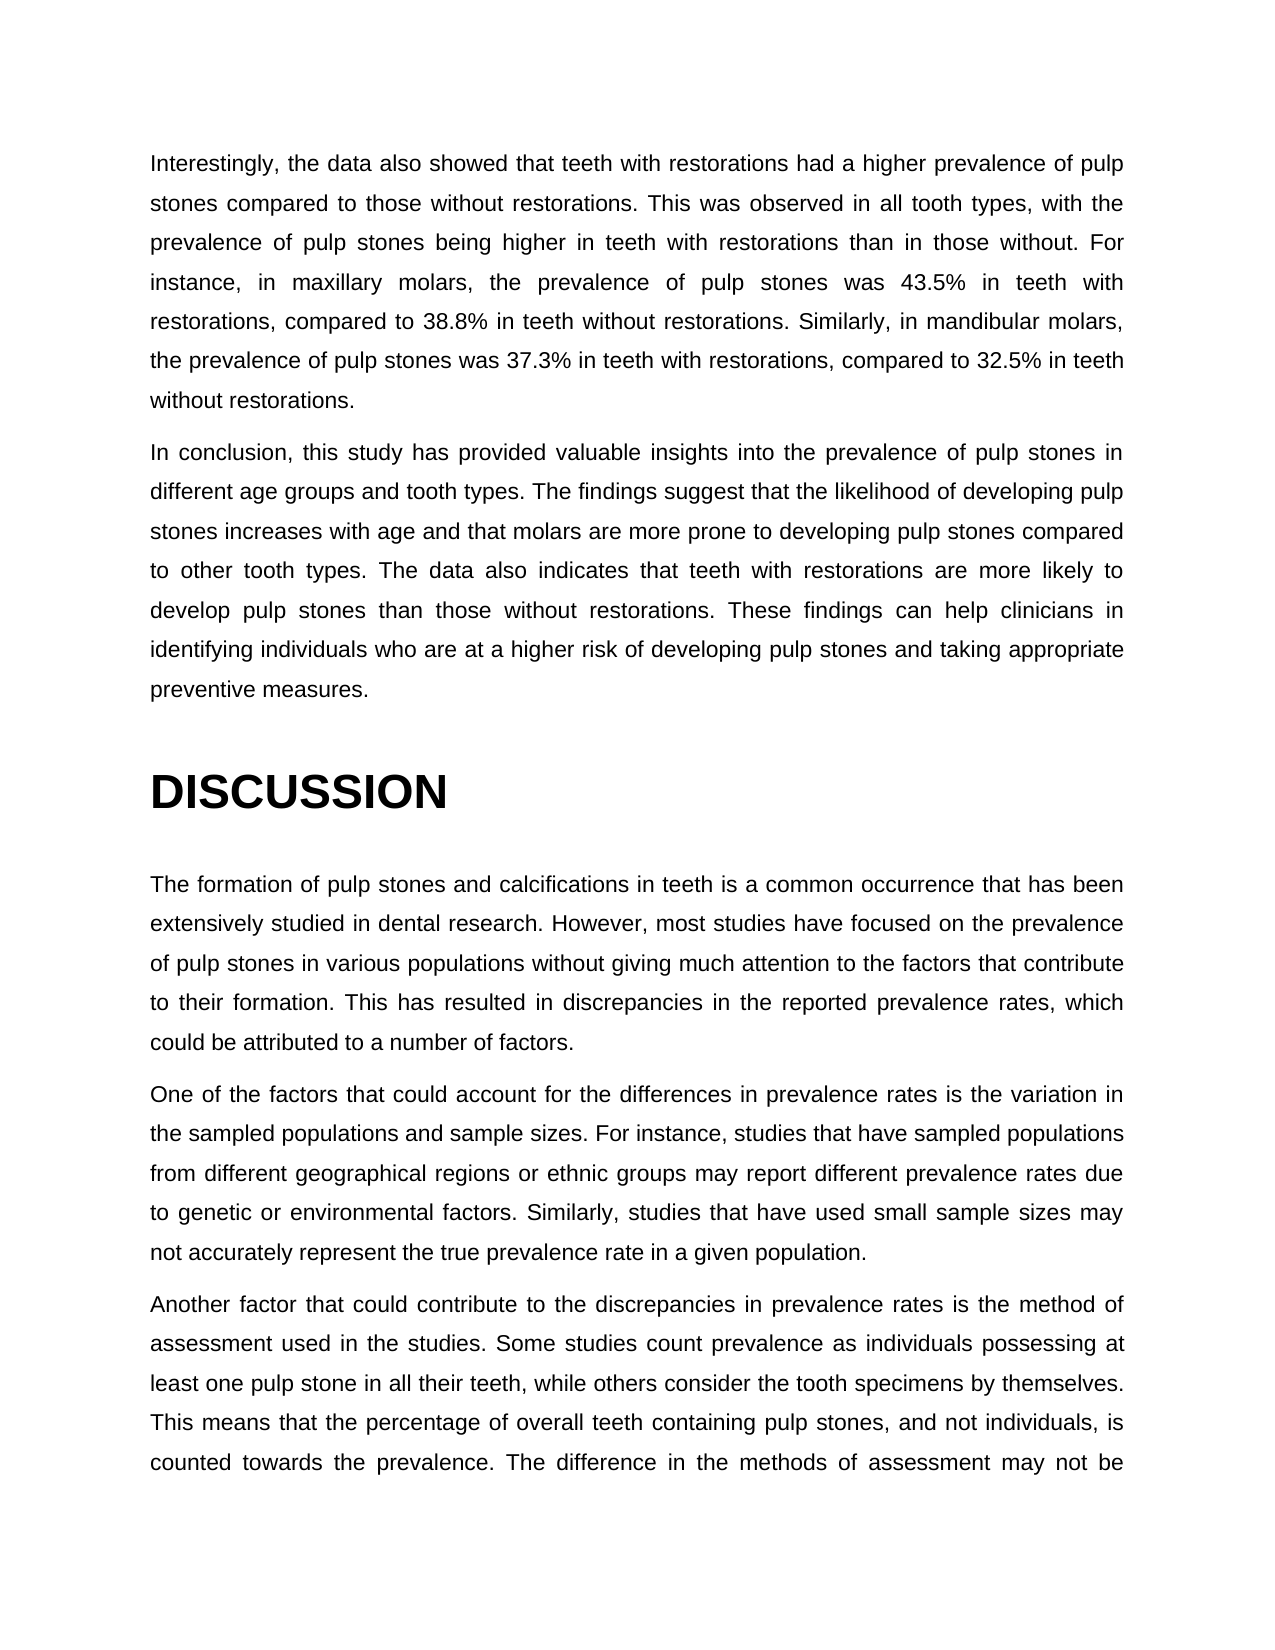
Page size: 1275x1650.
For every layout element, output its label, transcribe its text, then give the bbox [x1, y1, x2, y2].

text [150, 1291, 1125, 1475]
text The formation of pulp stones and calcifications in teeth is a common occurrence that has been extensively studied in dental research. However, most studies have focused on the prevalence of pulp stones in various populations without giving much attention to the factors that contribute to their formation. This has resulted in discrepancies in the reported prevalence rates, which could be attributed to a number of factors. [150, 871, 1125, 1055]
subtitle DISCUSSION [150, 763, 1125, 818]
text Interestingly, the data also showed that teeth with restorations had a higher prevalence of pulp stones compared to those without restorations. This was observed in all tooth types, with the prevalence of pulp stones being higher in teeth with restorations than in those without. For instance, in maxillary molars, the prevalence of pulp stones was 43.5% in teeth with restorations, compared to 38.8% in teeth without restorations. Similarly, in mandibular molars, the prevalence of pulp stones was 37.3% in teeth with restorations, compared to 32.5% in teeth without restorations. [150, 150, 1125, 413]
text In conclusion, this study has provided valuable insights into the prevalence of pulp stones in different age groups and tooth types. The findings suggest that the likelihood of developing pulp stones increases with age and that molars are more prone to developing pulp stones compared to other tooth types. The data also indicates that teeth with restorations are more likely to develop pulp stones than those without restorations. These findings can help clinicians in identifying individuals who are at a higher risk of developing pulp stones and taking appropriate preventive measures. [150, 439, 1125, 702]
text One of the factors that could account for the differences in prevalence rates is the variation in the sampled populations and sample sizes. For instance, studies that have sampled populations from different geographical regions or ethnic groups may report different prevalence rates due to genetic or environmental factors. Similarly, studies that have used small sample sizes may not accurately represent the true prevalence rate in a given population. [150, 1081, 1125, 1265]
